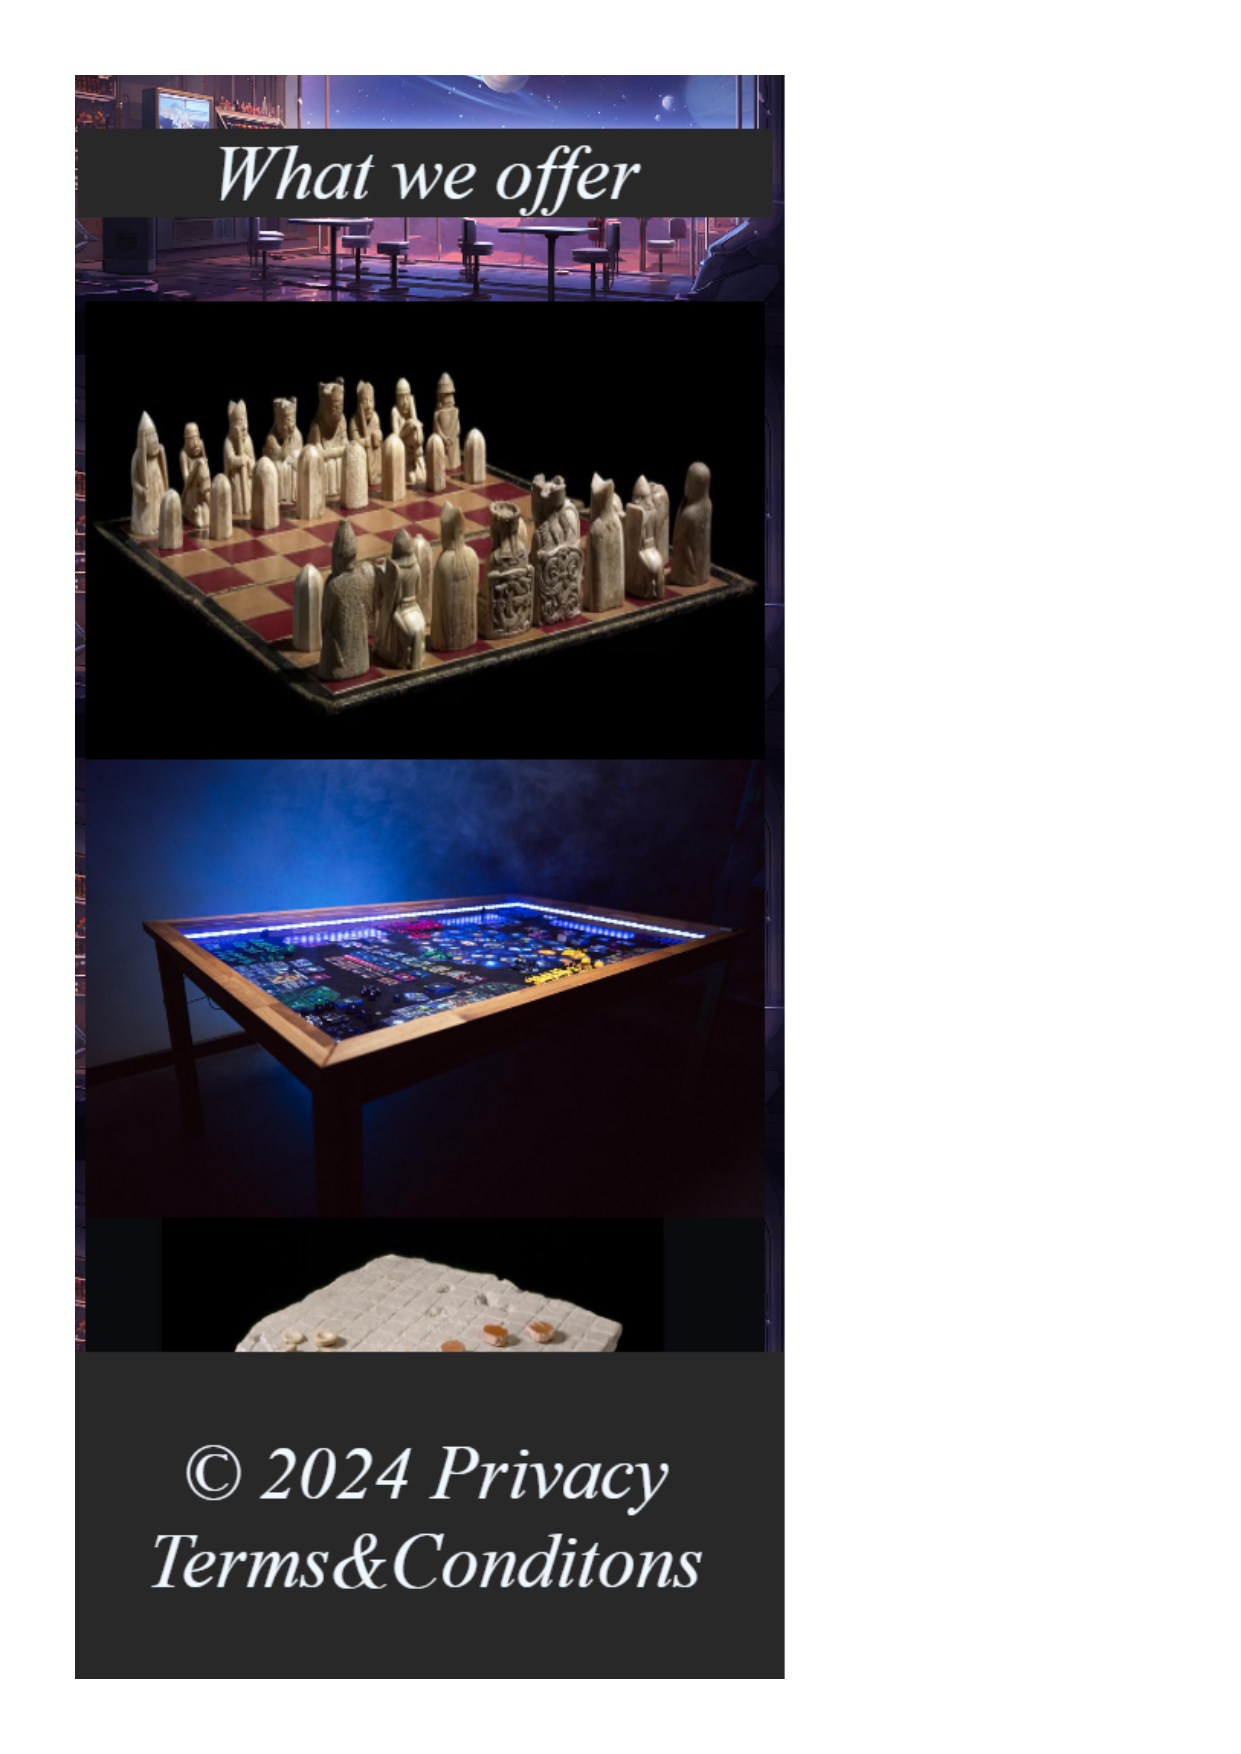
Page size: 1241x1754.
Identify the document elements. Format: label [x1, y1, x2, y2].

picture [75, 75, 788, 1679]
